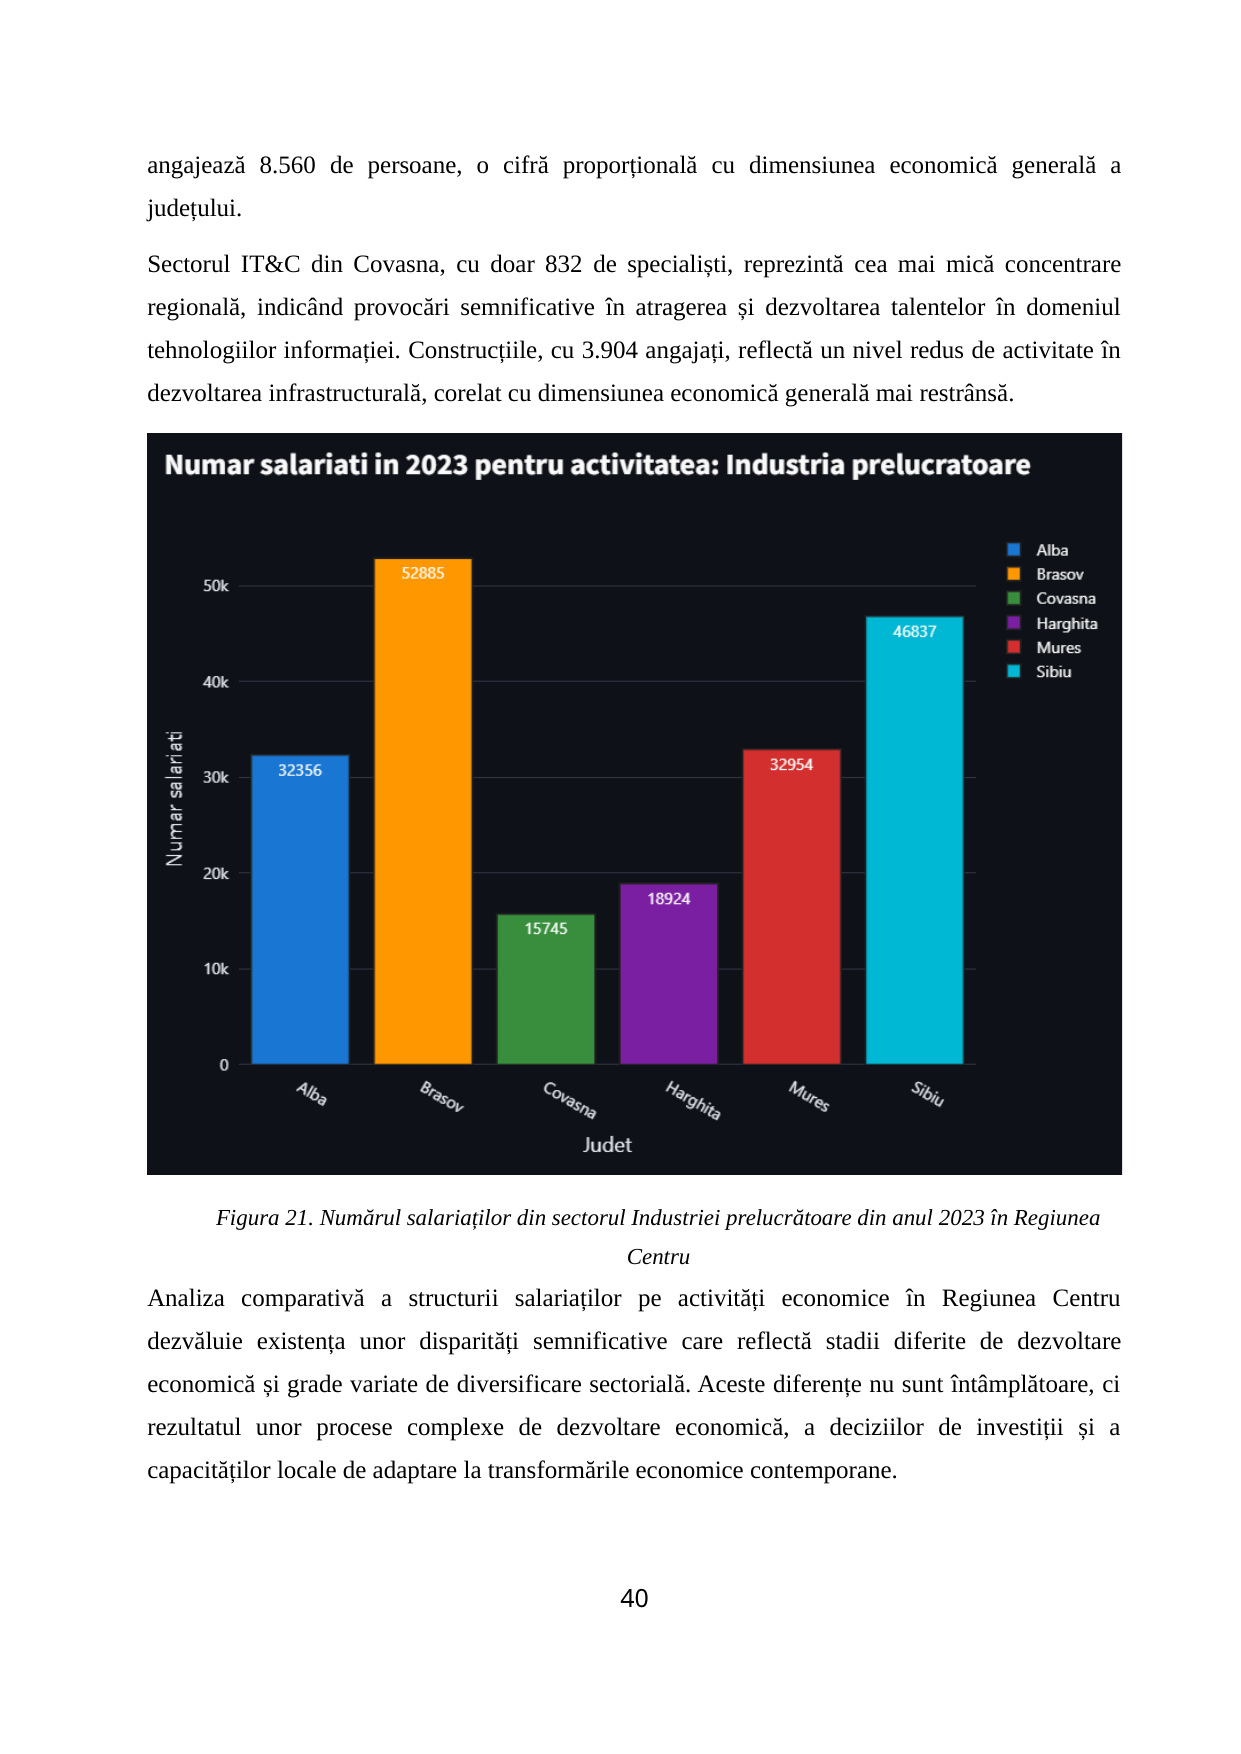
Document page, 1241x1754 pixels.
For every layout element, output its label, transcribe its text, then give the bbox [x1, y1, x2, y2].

text Figura 21. Numărul salariaților din sectorul Industriei prelucrătoare din anul 2023 în Regiunea Centru [197, 1204, 1122, 1269]
picture [147, 433, 1123, 1175]
text Sectorul IT&C din Covasna, cu doar 832 de specialiști, reprezintă cea mai mică concentrare regională, indicând provocări semnificative în atragerea și dezvoltarea talentelor în domeniul tehnologiilor informației. Construcțiile, cu 3.904 angajați, reflectă un nivel redus de activitate în dezvoltarea infrastructurală, corelat cu dimensiunea economică generală mai restrânsă. [147, 249, 1122, 407]
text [147, 150, 1122, 222]
text Analiza comparativă a structurii salariaților pe activități economice în Regiunea Centru dezvăluie existența unor disparități semnificative care reflectă stadii diferite de dezvoltare economică și grade variate de diversificare sectorială. Aceste diferențe nu sunt întâmplătoare, ci rezultatul unor procese complexe de dezvoltare economică, a deciziilor de investiții și a capacităților locale de adaptare la transformările economice contemporane. [147, 1283, 1122, 1484]
